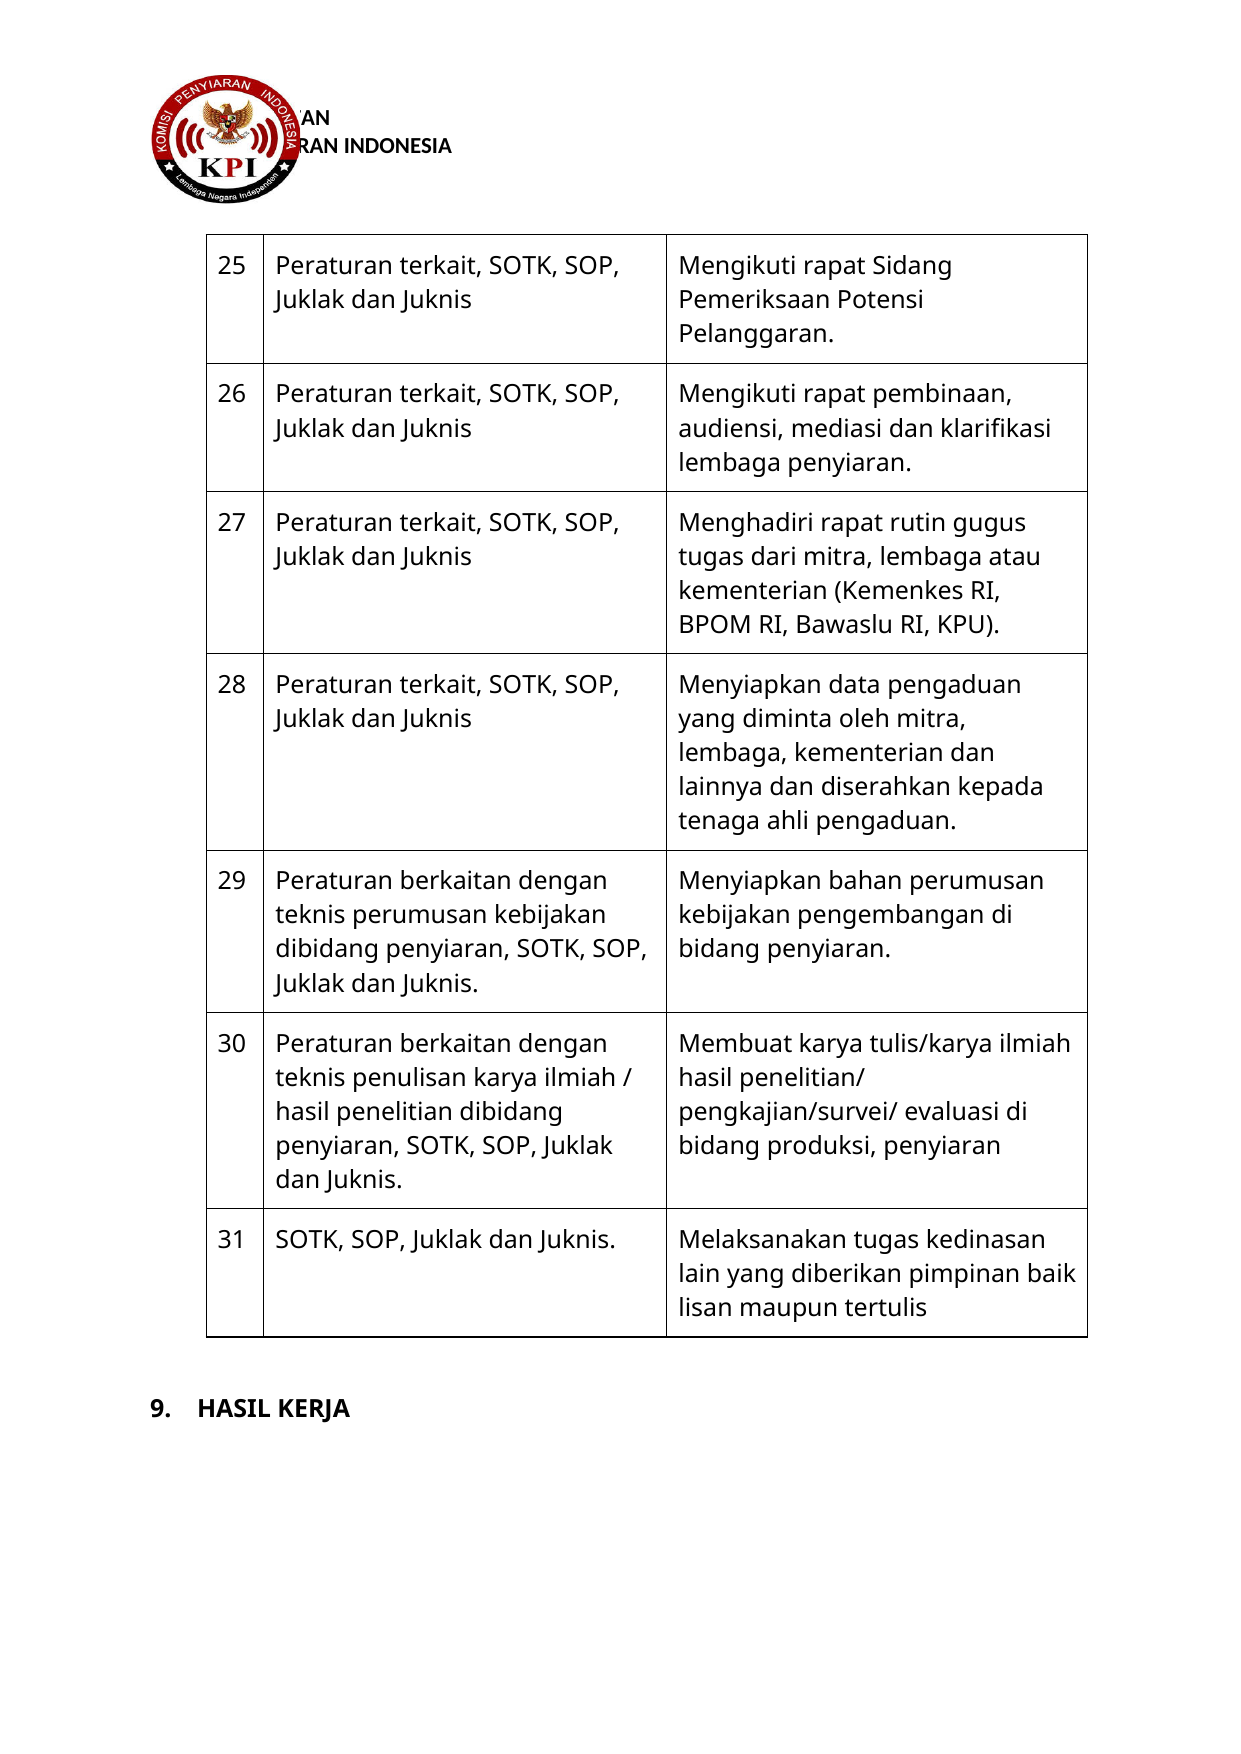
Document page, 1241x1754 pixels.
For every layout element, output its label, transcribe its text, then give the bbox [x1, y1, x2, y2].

table_cell 27 [207, 492, 263, 653]
table_cell 26 [207, 364, 263, 491]
table_cell Menghadiri rapat rutin gugus tugas dari mitra, lembaga atau kementerian (Kemenkes RI, BPOM RI, Bawaslu RI, KPU). [667, 492, 1087, 653]
table_cell 29 [207, 851, 263, 1012]
table_cell Peraturan terkait, SOTK, SOP, Juklak dan Juknis [264, 492, 666, 653]
table_cell 30 [207, 1013, 263, 1208]
table_cell Peraturan berkaitan dengan teknis perumusan kebijakan dibidang penyiaran, SOTK, SOP, Juklak dan Juknis. [264, 851, 666, 1012]
table_cell 28 [207, 654, 263, 849]
table_cell Peraturan berkaitan dengan teknis penulisan karya ilmiah / hasil penelitian dibidang penyiaran, SOTK, SOP, Juklak dan Juknis. [264, 1013, 666, 1208]
table_cell Peraturan terkait, SOTK, SOP, Juklak dan Juknis [264, 235, 666, 363]
list HASIL KERJA [150, 1391, 1088, 1425]
table_cell SOTK, SOP, Juklak dan Juknis. [264, 1209, 666, 1336]
table_cell Mengikuti rapat pembinaan, audiensi, mediasi dan klarifikasi lembaga penyiaran. [667, 364, 1087, 491]
table_cell Menyiapkan data pengaduan yang diminta oleh mitra, lembaga, kementerian dan lainnya dan diserahkan kepada tenaga ahli pengaduan. [667, 654, 1087, 849]
table_cell Peraturan terkait, SOTK, SOP, Juklak dan Juknis [264, 654, 666, 849]
table_cell Melaksanakan tugas kedinasan lain yang diberikan pimpinan baik lisan maupun tertulis [667, 1209, 1087, 1336]
table_cell Menyiapkan bahan perumusan kebijakan pengembangan di bidang penyiaran. [667, 851, 1087, 1012]
table_cell 25 [207, 235, 263, 363]
table_cell Mengikuti rapat Sidang Pemeriksaan Potensi Pelanggaran. [667, 235, 1087, 363]
table_cell 31 [207, 1209, 263, 1336]
table_cell Peraturan terkait, SOTK, SOP, Juklak dan Juknis [264, 364, 666, 491]
table_cell Membuat karya tulis/karya ilmiah hasil penelitian/ pengkajian/survei/ evaluasi di bidang produksi, penyiaran [667, 1013, 1087, 1208]
